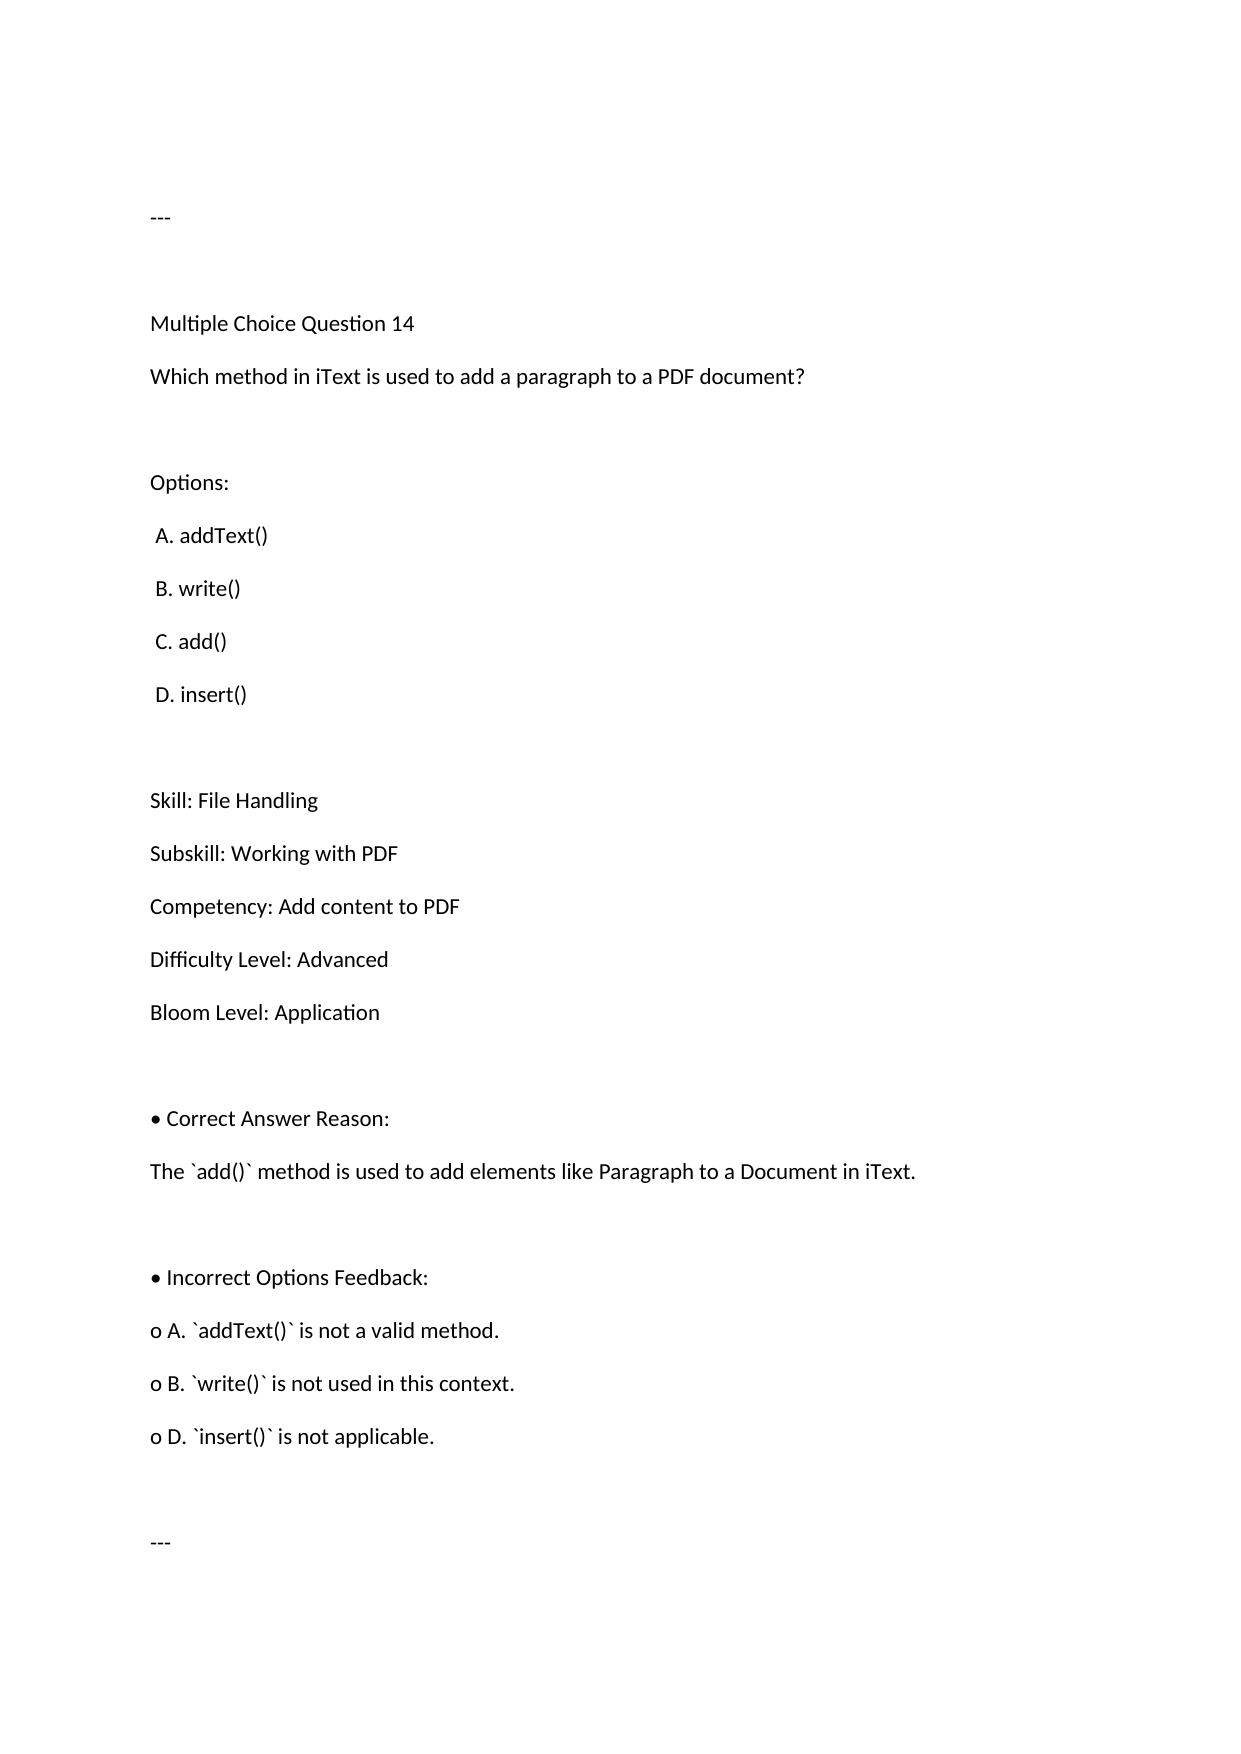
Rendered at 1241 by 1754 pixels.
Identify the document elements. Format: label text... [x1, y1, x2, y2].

text B. write() [150, 574, 1090, 602]
text Subskill: Working with PDF [150, 839, 1090, 867]
text Skill: File Handling [150, 786, 1090, 814]
text D. insert() [150, 680, 1090, 708]
text --- [150, 1528, 1090, 1557]
text Bloom Level: Application [150, 998, 1090, 1026]
text o B. `write()` is not used in this context. [150, 1369, 1090, 1397]
text • Correct Answer Reason: [150, 1104, 1090, 1132]
text A. addText() [150, 521, 1090, 549]
text Which method in iText is used to add a paragraph to a PDF document? [150, 362, 1090, 390]
text • Incorrect Options Feedback: [150, 1263, 1090, 1291]
text Multiple Choice Question 14 [150, 309, 1090, 337]
text The `add()` method is used to add elements like Paragraph to a Document in iText. [150, 1157, 1090, 1185]
text C. add() [150, 627, 1090, 655]
text Difficulty Level: Advanced [150, 945, 1090, 973]
text Competency: Add content to PDF [150, 892, 1090, 920]
text --- [150, 203, 1090, 231]
text o A. `addText()` is not a valid method. [150, 1316, 1090, 1344]
text Options: [150, 468, 1090, 496]
text o D. `insert()` is not applicable. [150, 1422, 1090, 1451]
